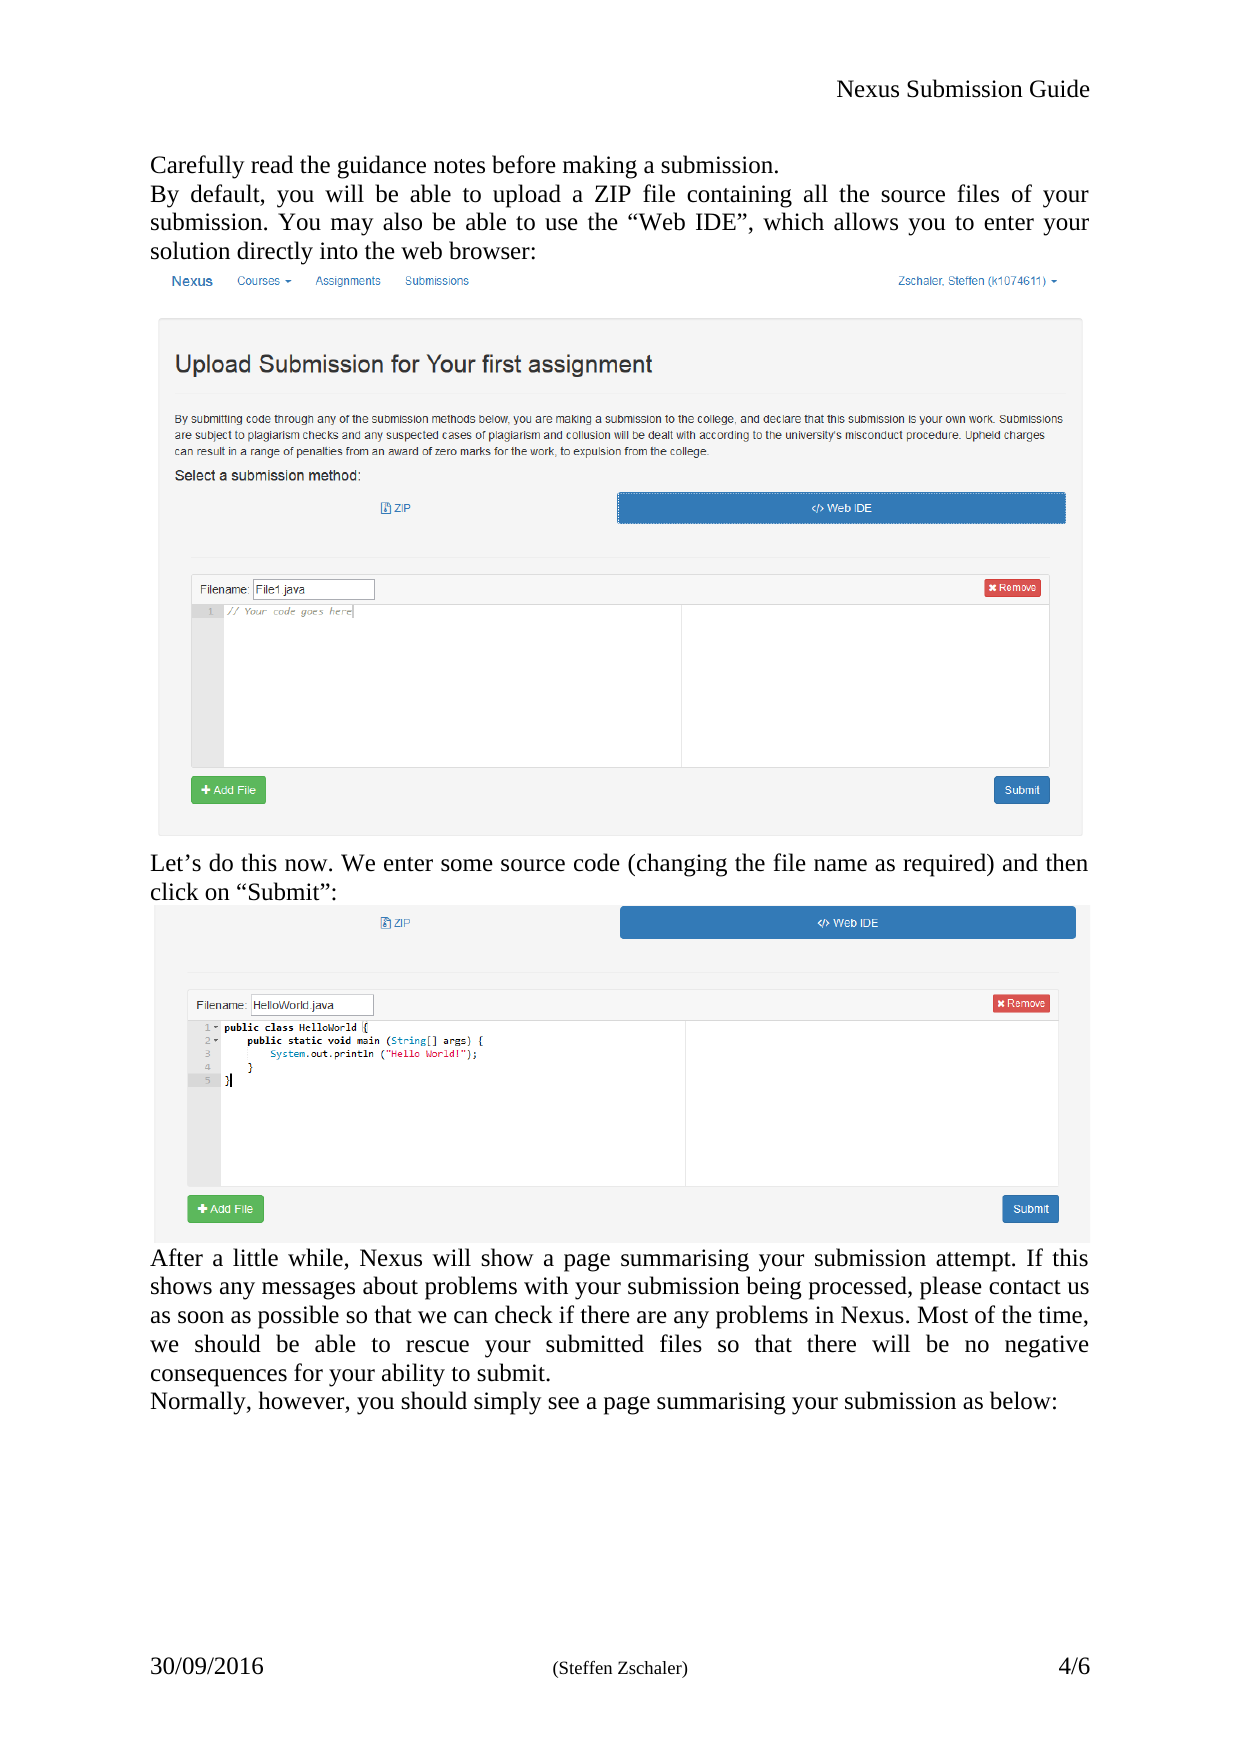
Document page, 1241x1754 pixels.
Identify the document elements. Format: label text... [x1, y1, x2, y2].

picture [150, 905, 1091, 1243]
text By default, you will be able to upload a ZIP file containing all the source files of your submission. You may also be able to use the “Web IDE”, which allows you to enter your solution directly into the web browser: [150, 179, 1090, 265]
text After a little while, Nexus will show a page summarising your submission attempt. If this shows any messages about problems with your submission being processed, please contact us as soon as possible so that we can check if there are any problems in Nexus. Most of the time, we should be able to rescue your submitted files so that there will be no negative consequences for your ability to submit. [150, 1243, 1090, 1386]
text Normally, however, you should simply see a page summarising your submission as below: [150, 1386, 1090, 1415]
text Carefully read the guidance notes before making a submission. [150, 150, 1090, 179]
picture [150, 265, 1091, 849]
text Let’s do this now. We enter some source code (changing the file name as required) and then click on “Submit”: [150, 849, 1090, 905]
